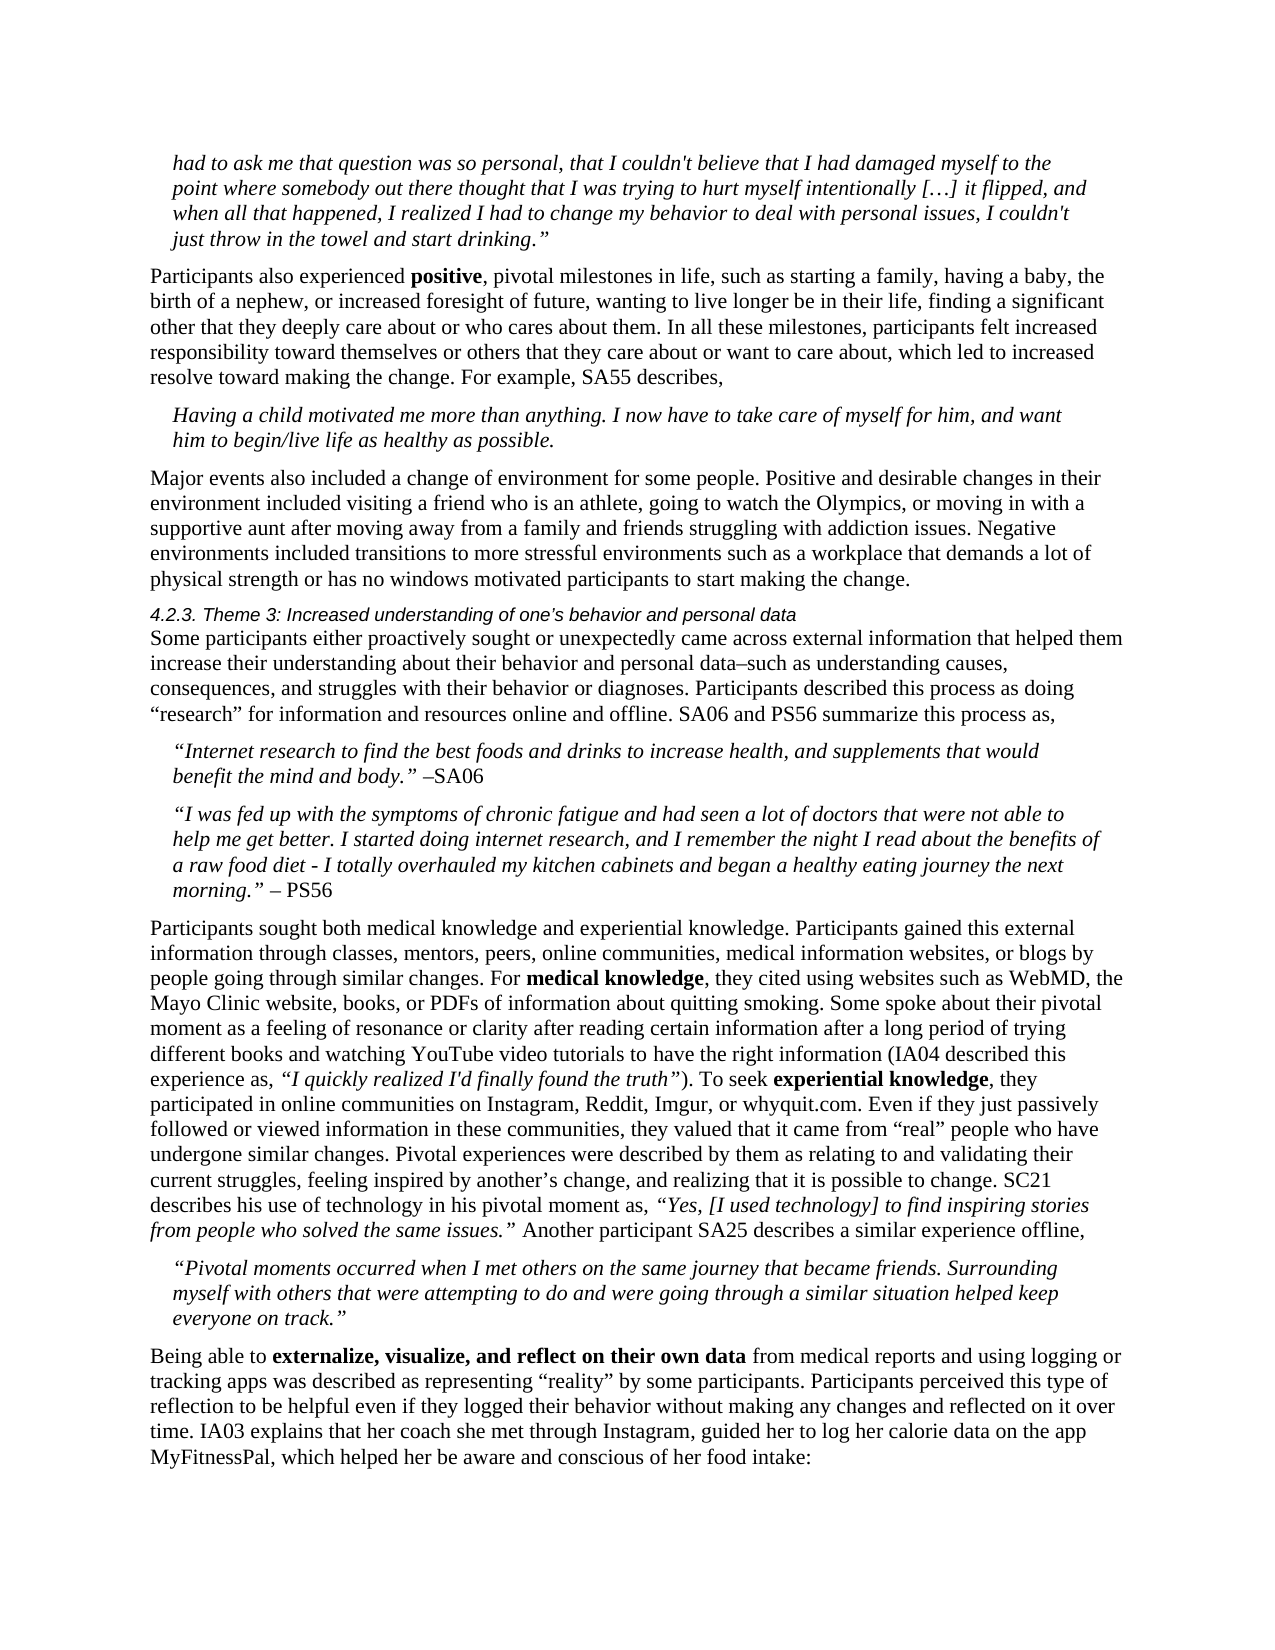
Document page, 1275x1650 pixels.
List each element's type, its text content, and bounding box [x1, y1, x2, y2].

subtitle 4.2.3. Theme 3: Increased understanding of one’s behavior and personal data [150, 603, 1125, 625]
text Having a child motivated me more than anything. I now have to take care of myself for him, and want him to begin/live life as healthy as possible. [172, 402, 1102, 452]
text “Internet research to find the best foods and drinks to increase health, and supplements that would benefit the mind and body.” –SA06 [172, 738, 1102, 789]
text Some participants either proactively sought or unexpectedly came across external information that helped them increase their understanding about their behavior and personal data–such as understanding causes, consequences, and struggles with their behavior or diagnoses. Participants described this process as doing “research” for information and resources online and offline. SA06 and PS56 summarize this process as, [150, 625, 1125, 726]
text Being able to externalize, visualize, and reflect on their own data from medical reports and using logging or tracking apps was described as representing “reality” by some participants. Participants perceived this type of reflection to be helpful even if they logged their behavior without making any changes and reflected on it over time. IA03 explains that her coach she met through Instagram, guided her to log her calorie data on the app MyFitnessPal, which helped her be aware and conscious of her food intake: [150, 1343, 1125, 1469]
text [172, 150, 1102, 251]
text Major events also included a change of environment for some people. Positive and desirable changes in their environment included visiting a friend who is an athlete, going to watch the Olympics, or moving in with a supportive aunt after moving away from a family and friends struggling with addiction issues. Negative environments included transitions to more stressful environments such as a workplace that demands a lot of physical strength or has no windows motivated participants to start making the change. [150, 465, 1125, 591]
text Participants sought both medical knowledge and experiential knowledge. Participants gained this external information through classes, mentors, peers, online communities, medical information websites, or blogs by people going through similar changes. For medical knowledge, they cited using websites such as WebMD, the Mayo Clinic website, books, or PDFs of information about quitting smoking. Some spoke about their pivotal moment as a feeling of resonance or clarity after reading certain information after a long period of trying different books and watching YouTube video tutorials to have the right information (IA04 described this experience as, “I quickly realized I'd finally found the truth”). To seek experiential knowledge, they participated in online communities on Instagram, Reddit, Imgur, or whyquit.com. Even if they just passively followed or viewed information in these communities, they valued that it came from “real” people who have undergone similar changes. Pivotal experiences were described by them as relating to and validating their current struggles, feeling inspired by another’s change, and realizing that it is possible to change. SC21 describes his use of technology in his pivotal moment as, “Yes, [I used technology] to find inspiring stories from people who solved the same issues.” Another participant SA25 describes a similar experience offline, [150, 914, 1125, 1242]
text “Pivotal moments occurred when I met others on the same journey that became friends. Surrounding myself with others that were attempting to do and were going through a similar situation helped keep everyone on track.” [172, 1255, 1102, 1330]
text “I was fed up with the symptoms of chronic fatigue and had seen a lot of doctors that were not able to help me get better. I started doing internet research, and I remember the night I read about the benefits of a raw food diet - I totally overhauled my kitchen cabinets and began a healthy eating journey the next morning.” – PS56 [172, 801, 1102, 902]
text Participants also experienced positive, pivotal milestones in life, such as starting a family, having a baby, the birth of a nephew, or increased foresight of future, wanting to live longer be in their life, finding a significant other that they deeply care about or who cares about them. In all these milestones, participants felt increased responsibility toward themselves or others that they care about or want to care about, which led to increased resolve toward making the change. For example, SA55 describes, [150, 263, 1125, 389]
